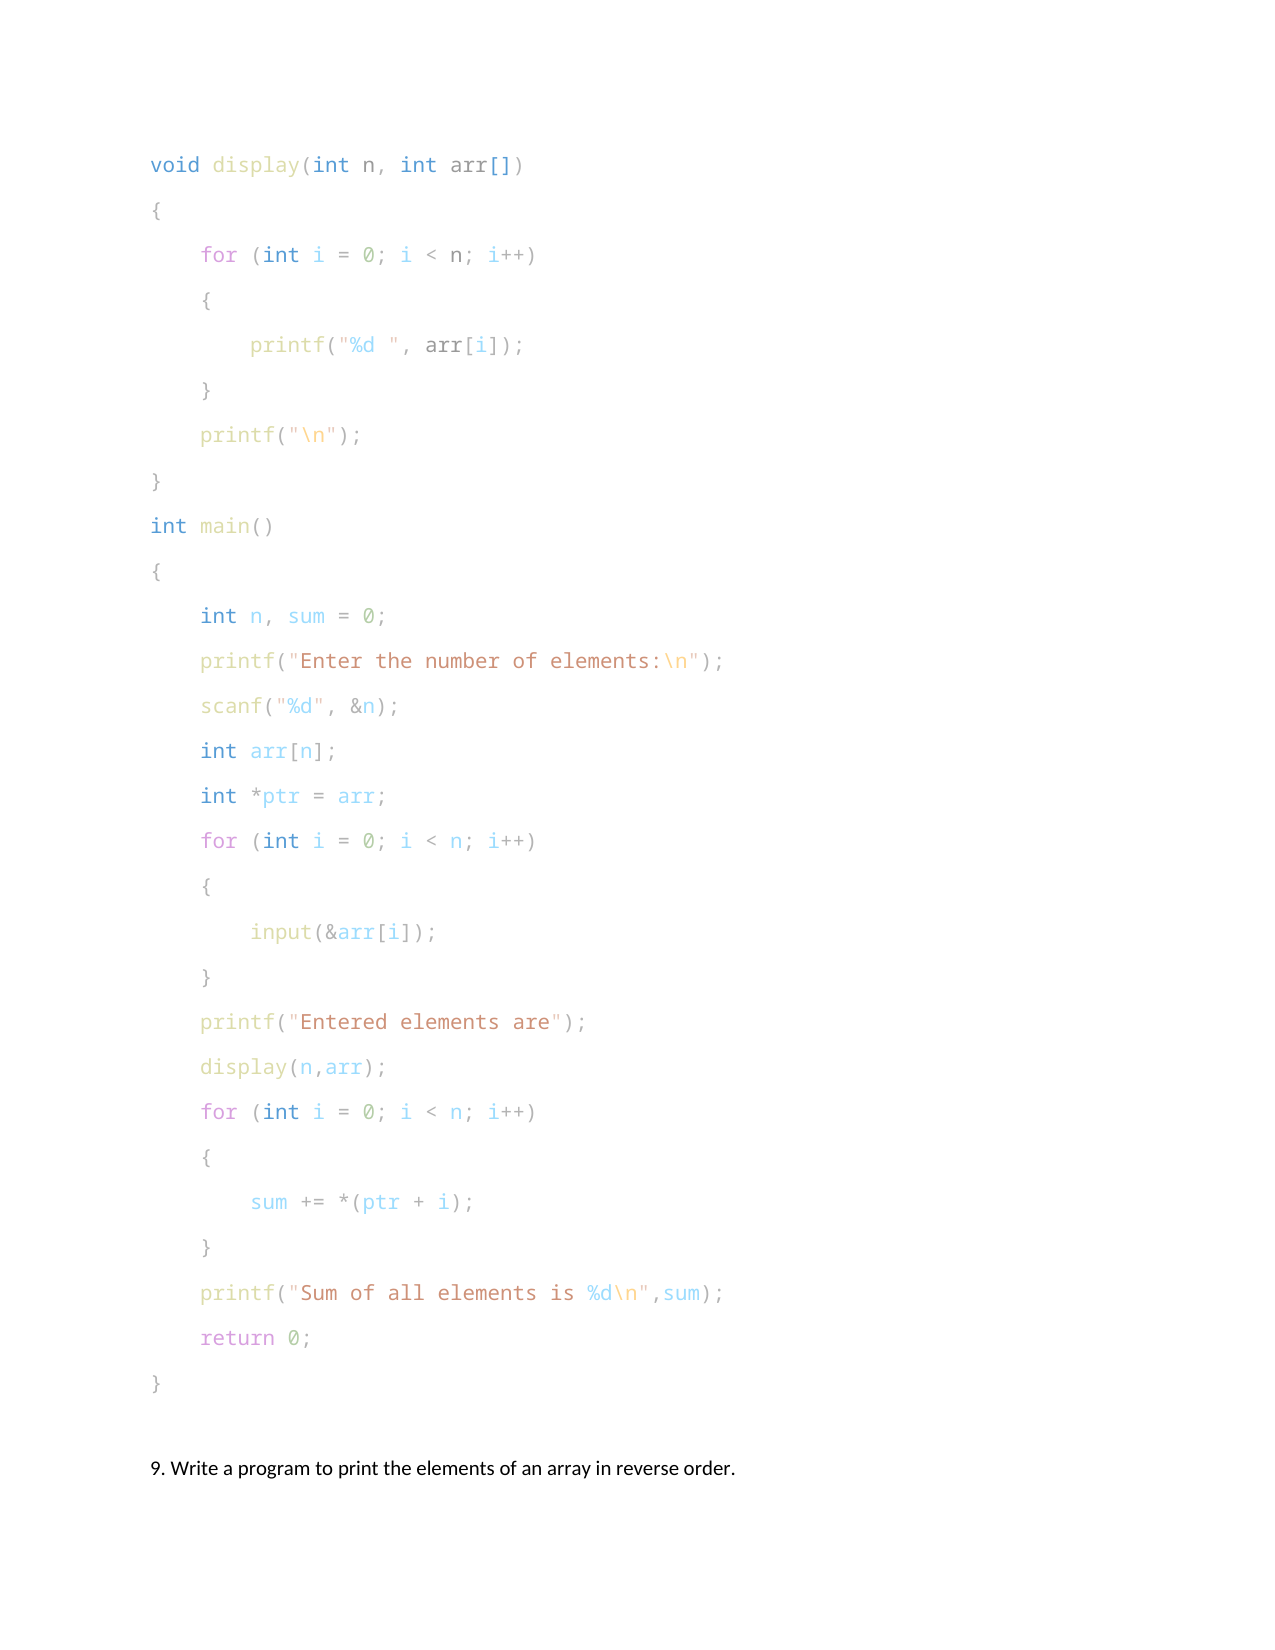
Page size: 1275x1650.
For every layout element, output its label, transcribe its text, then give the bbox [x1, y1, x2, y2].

text 9. Write a program to print the elements of an array in reverse order. [150, 1455, 1125, 1480]
text void display(int n, int arr[]) [150, 150, 1125, 178]
text display(n,arr); [150, 1052, 1125, 1081]
text return 0; [150, 1323, 1125, 1351]
text printf("Sum of all elements is %d\n",sum); [150, 1278, 1125, 1306]
text int main() [150, 511, 1125, 539]
text printf("Enter the number of elements:\n"); [150, 646, 1125, 674]
text { [150, 872, 1125, 900]
text printf("%d ", arr[i]); [150, 330, 1125, 359]
text { [150, 1142, 1125, 1171]
text sum += *(ptr + i); [150, 1187, 1125, 1216]
text } [150, 1232, 1125, 1261]
text } [150, 376, 1125, 404]
text int n, sum = 0; [150, 601, 1125, 629]
text } [150, 1368, 1125, 1396]
text printf("Entered elements are"); [150, 1007, 1125, 1035]
text for (int i = 0; i < n; i++) [150, 1097, 1125, 1126]
text for (int i = 0; i < n; i++) [150, 240, 1125, 269]
text int arr[n]; [150, 736, 1125, 765]
text int *ptr = arr; [150, 781, 1125, 810]
text printf("\n"); [150, 421, 1125, 449]
text { [150, 195, 1125, 223]
text } [150, 466, 1125, 494]
text input(&arr[i]); [150, 917, 1125, 945]
text { [150, 285, 1125, 314]
text { [150, 556, 1125, 584]
text for (int i = 0; i < n; i++) [150, 827, 1125, 855]
text scanf("%d", &n); [150, 691, 1125, 720]
text } [150, 962, 1125, 990]
